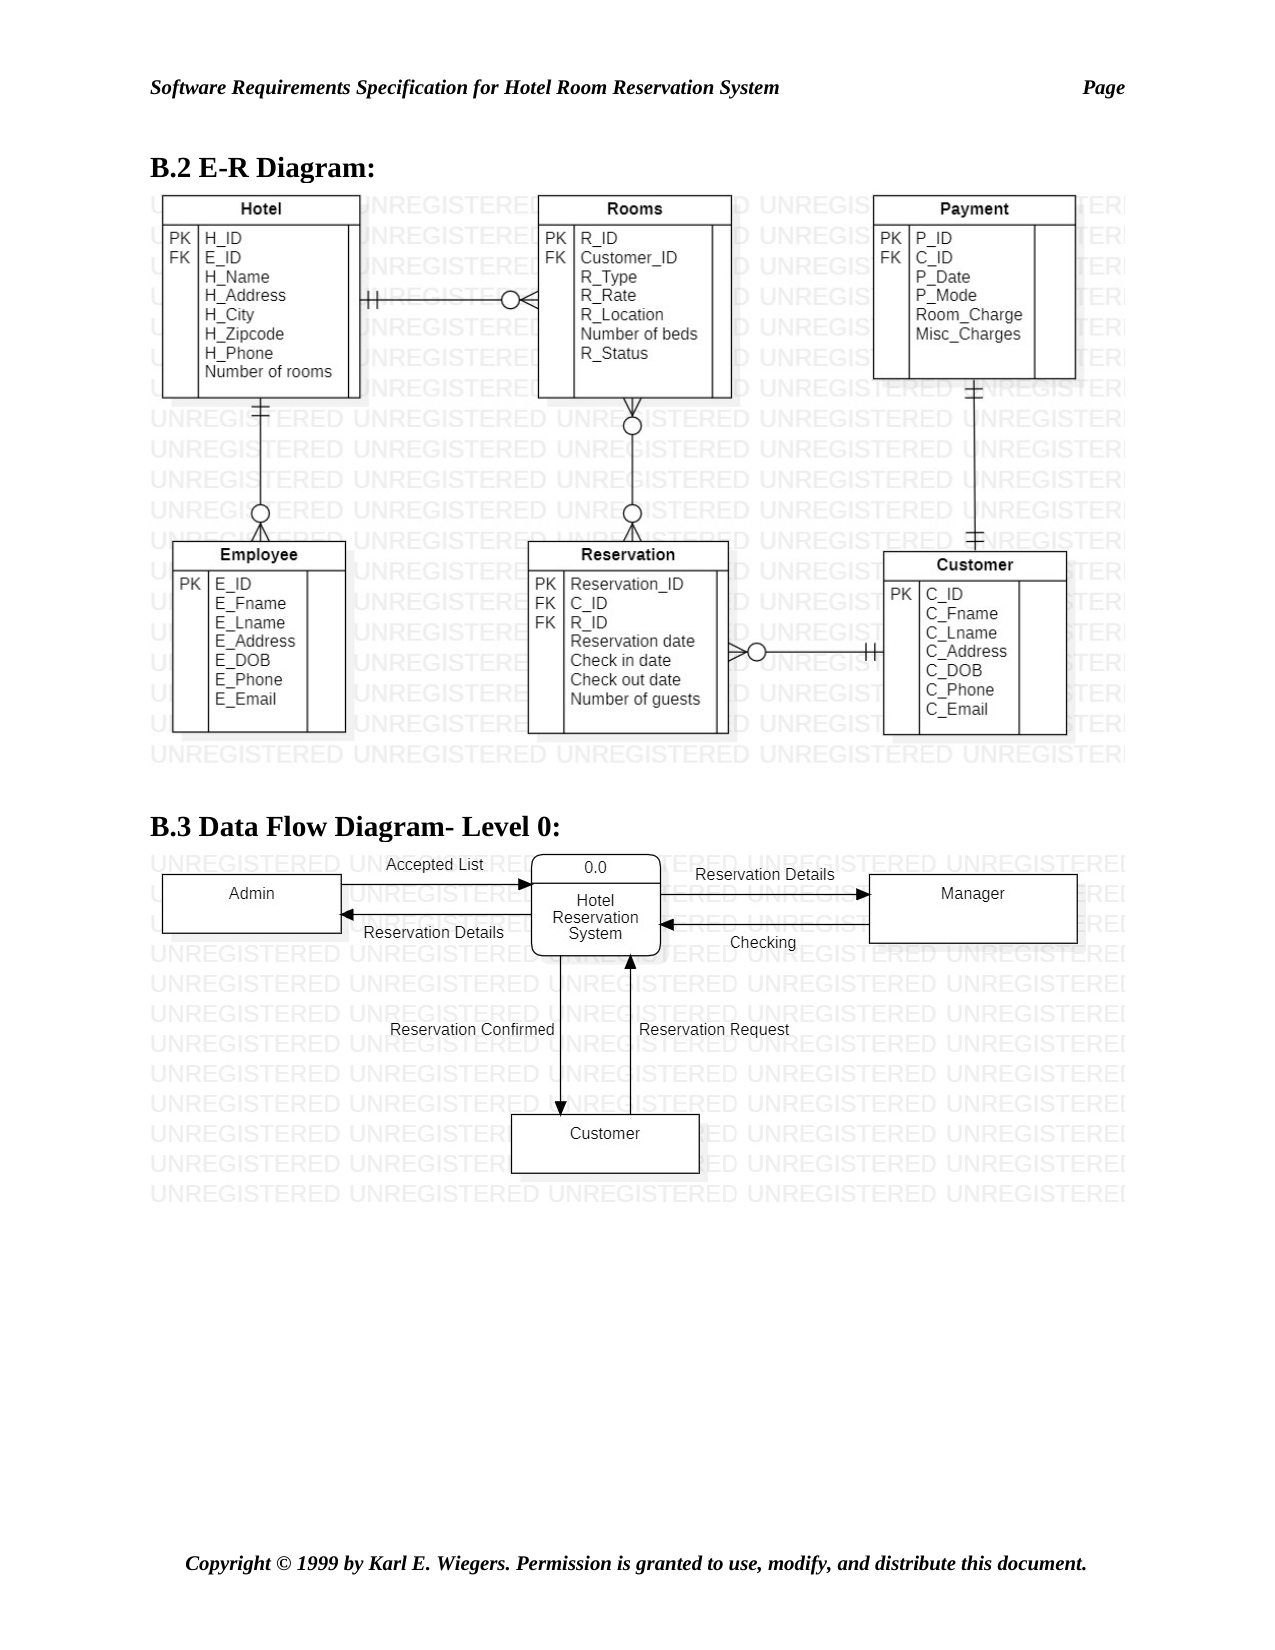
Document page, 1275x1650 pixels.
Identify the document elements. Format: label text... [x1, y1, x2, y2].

picture [150, 183, 1125, 785]
text B.2 E-R Diagram: [150, 150, 1125, 183]
text B.3 Data Flow Diagram- Level 0: [150, 809, 1125, 842]
picture [150, 842, 1125, 1222]
